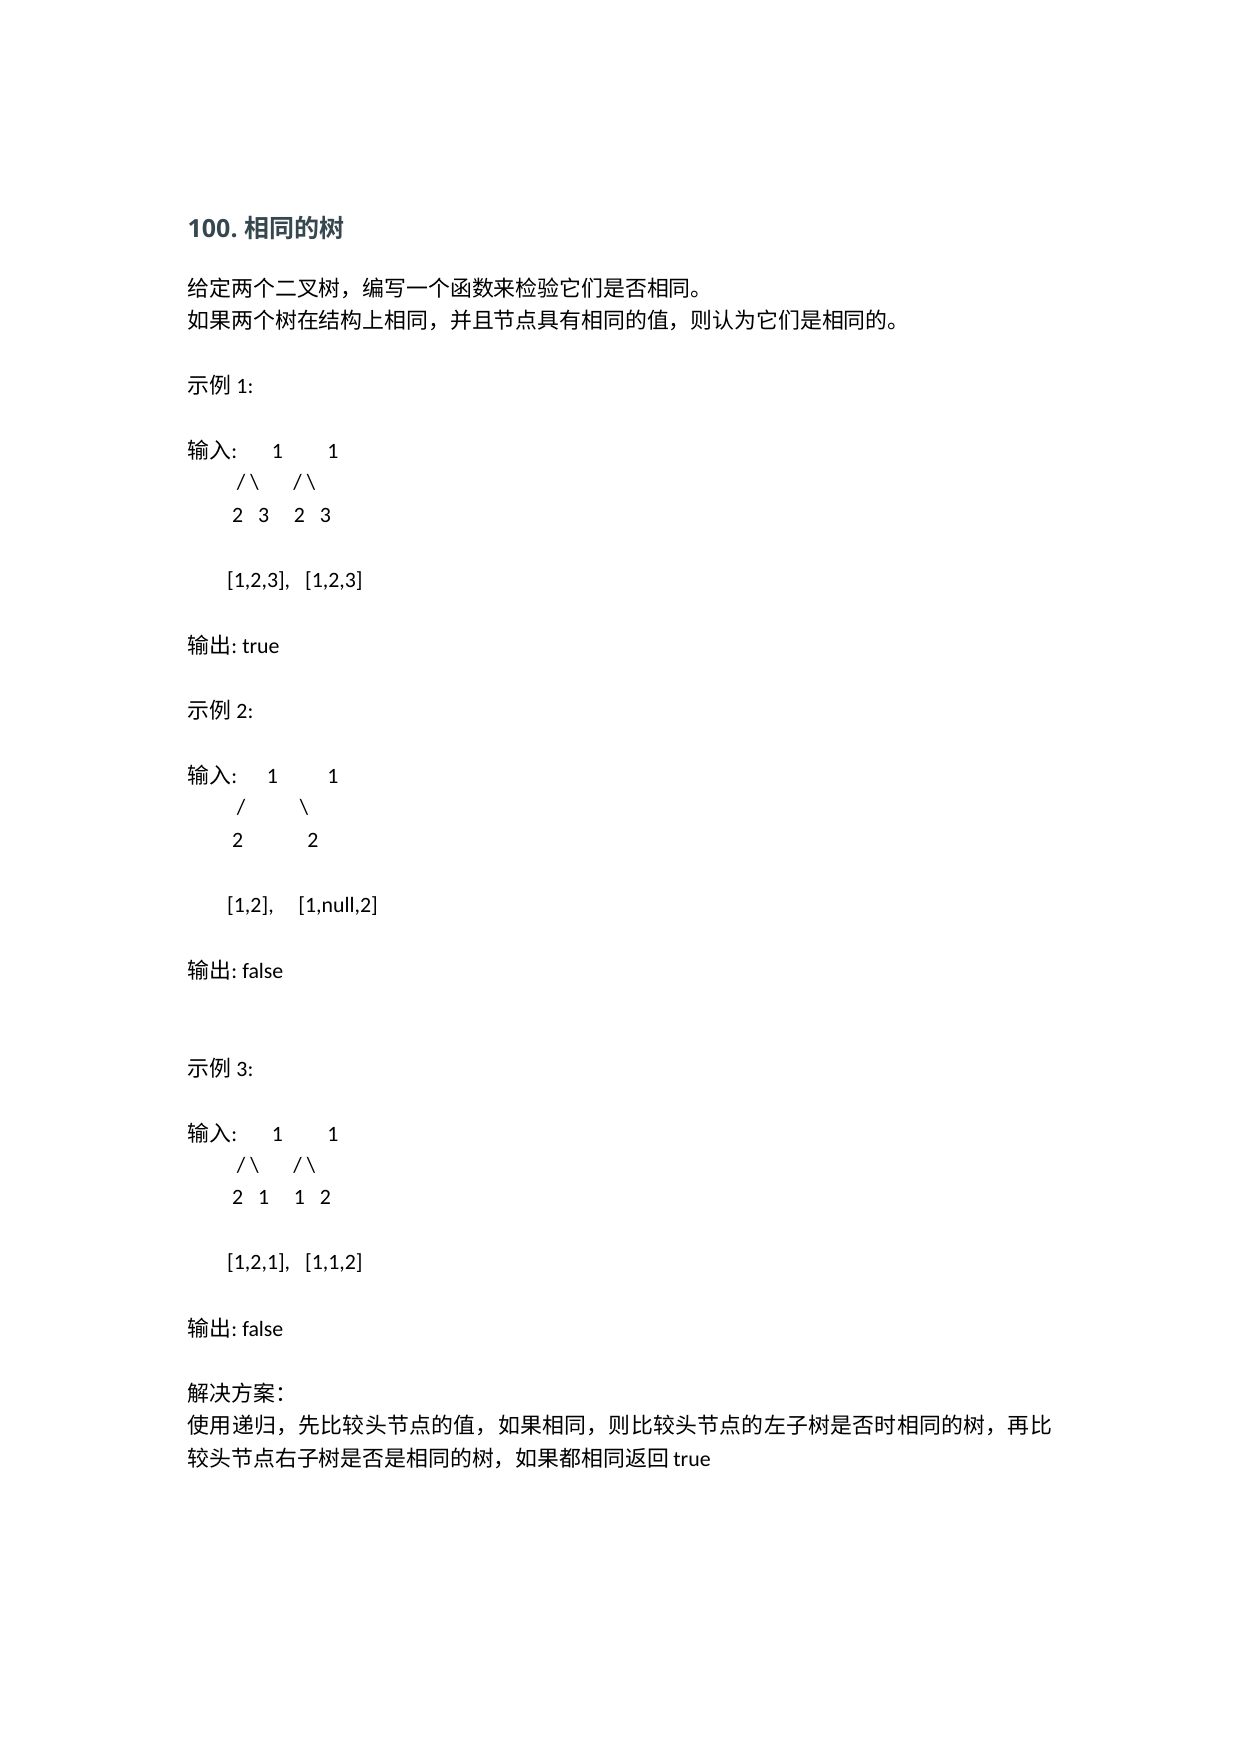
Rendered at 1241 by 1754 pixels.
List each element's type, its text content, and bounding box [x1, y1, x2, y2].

text 解决方案： [187, 1375, 1053, 1408]
text 示例 3: [187, 1050, 1053, 1083]
subtitle 100. 相同的树 [187, 194, 1053, 259]
text 输入: 1 1 [187, 433, 1053, 465]
text [1,2,1], [1,1,2] [187, 1245, 1053, 1278]
text [1,2], [1,null,2] [187, 888, 1053, 920]
text 使用递归，先比较头节点的值，如果相同，则比较头节点的左子树是否时相同的树，再比较头节点右子树是否是相同的树，如果都相同返回true [187, 1408, 1053, 1473]
text 示例 2: [187, 693, 1053, 725]
text [1,2,3], [1,2,3] [187, 563, 1053, 595]
text 给定两个二叉树，编写一个函数来检验它们是否相同。 [187, 270, 1053, 303]
text 输出: false [187, 1310, 1053, 1343]
text 输入: 1 1 [187, 1115, 1053, 1148]
text / \ / \ [187, 1148, 1053, 1180]
text 示例 1: [187, 368, 1053, 400]
text 2 3 2 3 [187, 498, 1053, 530]
text / \ / \ [187, 465, 1053, 498]
text 2 2 [187, 823, 1053, 855]
text / \ [187, 790, 1053, 823]
text 2 1 1 2 [187, 1180, 1053, 1213]
text 输入: 1 1 [187, 758, 1053, 790]
text 如果两个树在结构上相同，并且节点具有相同的值，则认为它们是相同的。 [187, 303, 1053, 335]
text 输出: true [187, 628, 1053, 660]
text 输出: false [187, 953, 1053, 985]
